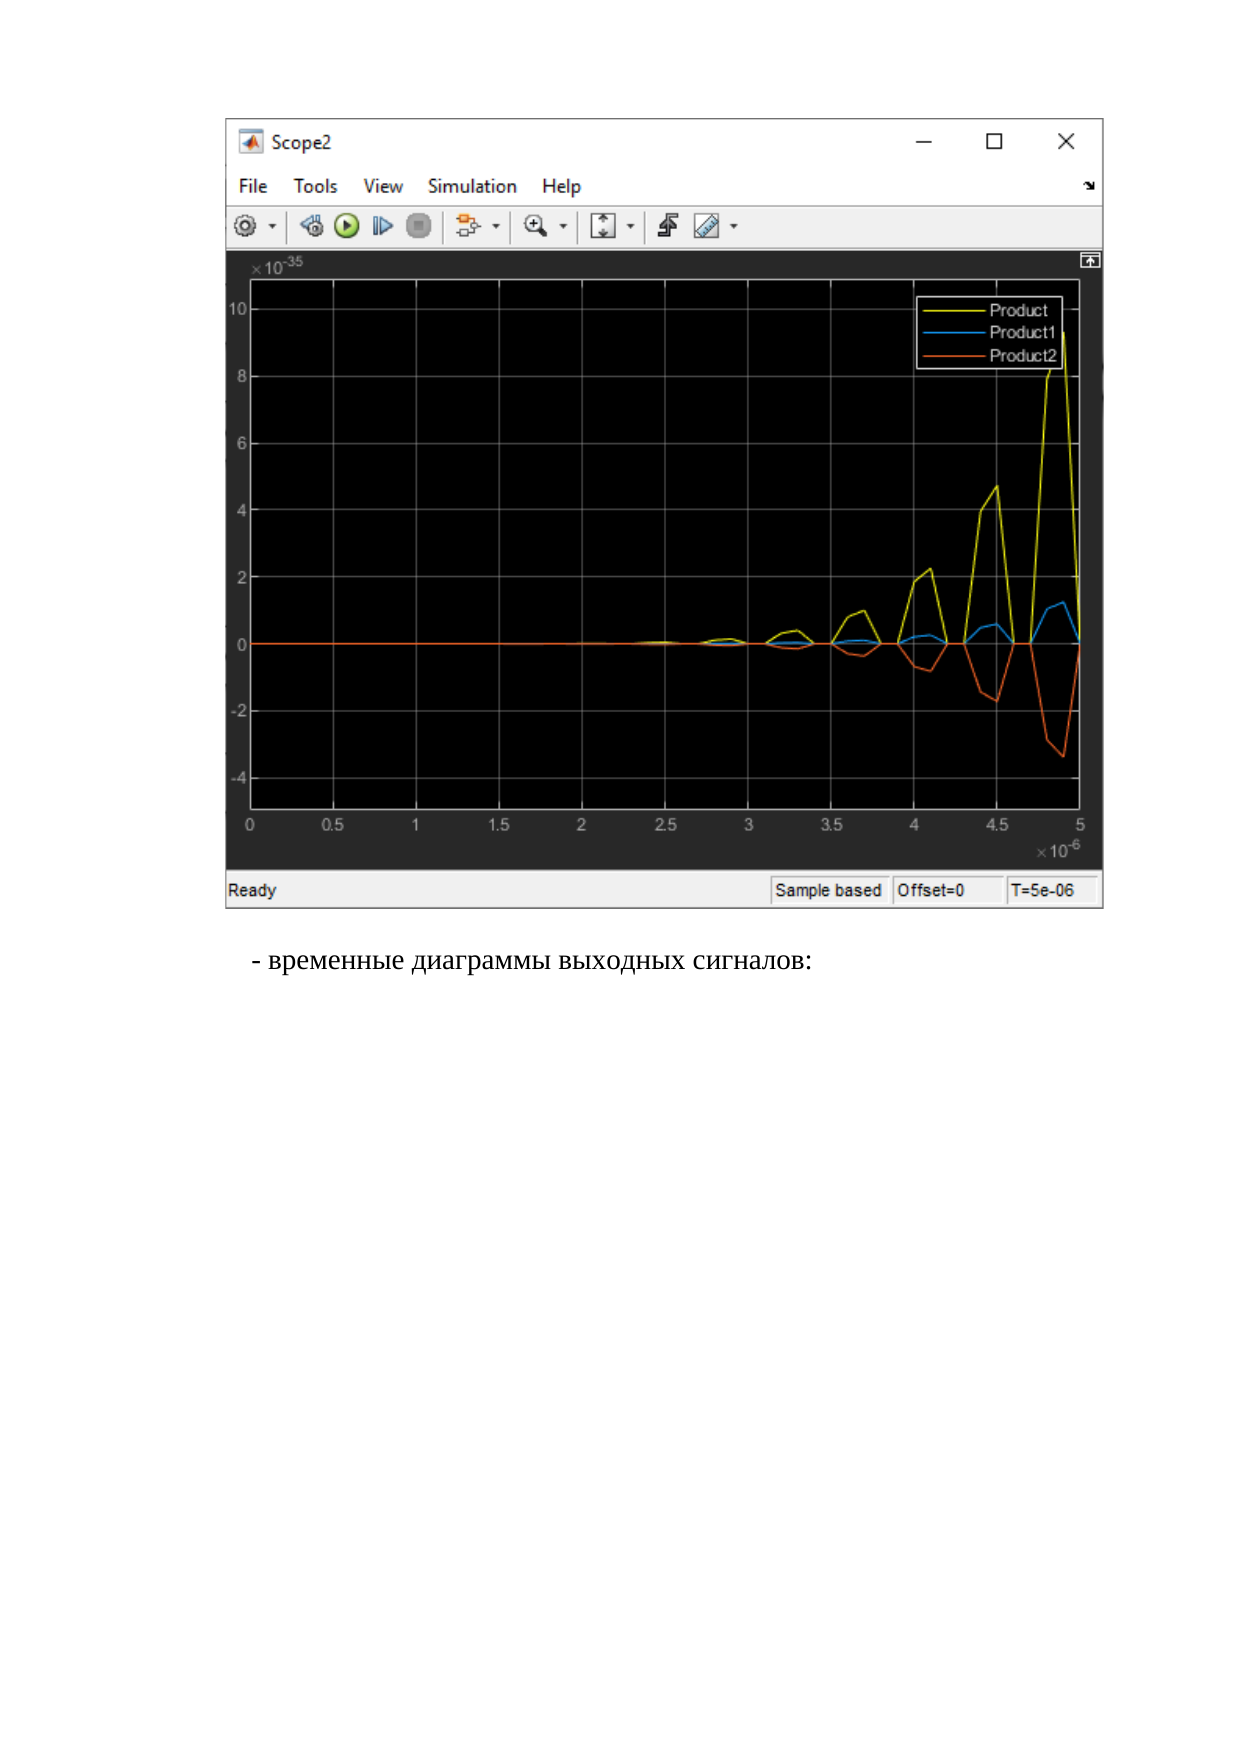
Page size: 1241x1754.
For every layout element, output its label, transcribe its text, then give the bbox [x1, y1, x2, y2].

picture [225, 118, 1104, 909]
text - временные диаграммы выходных сигналов: [177, 942, 1152, 976]
